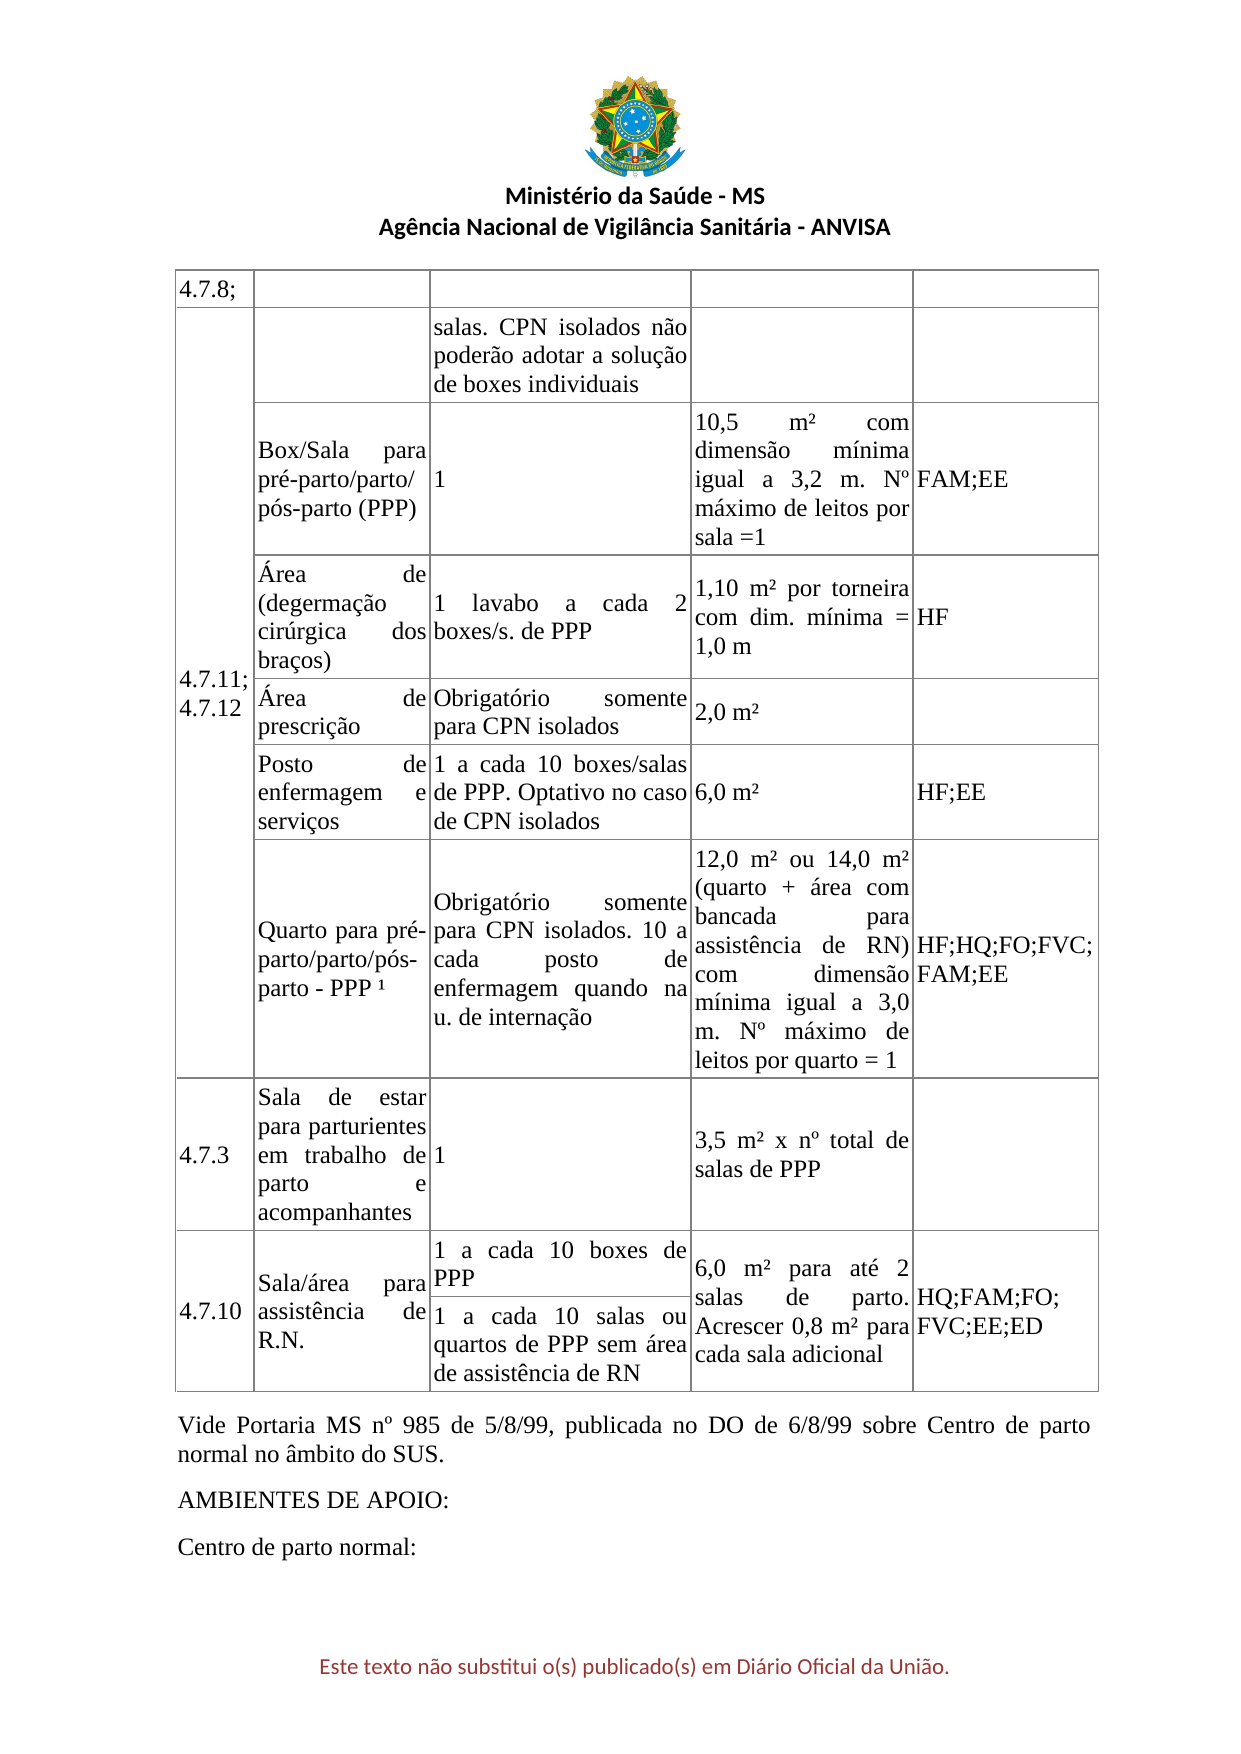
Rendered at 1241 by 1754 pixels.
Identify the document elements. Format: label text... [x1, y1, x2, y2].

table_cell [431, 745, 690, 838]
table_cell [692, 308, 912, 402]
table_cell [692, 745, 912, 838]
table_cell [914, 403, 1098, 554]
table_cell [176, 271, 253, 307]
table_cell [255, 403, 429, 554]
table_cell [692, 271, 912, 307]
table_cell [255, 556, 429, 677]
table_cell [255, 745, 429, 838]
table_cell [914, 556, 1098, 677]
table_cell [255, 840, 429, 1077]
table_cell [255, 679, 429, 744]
text AMBIENTES DE APOIO: [177, 1485, 1093, 1514]
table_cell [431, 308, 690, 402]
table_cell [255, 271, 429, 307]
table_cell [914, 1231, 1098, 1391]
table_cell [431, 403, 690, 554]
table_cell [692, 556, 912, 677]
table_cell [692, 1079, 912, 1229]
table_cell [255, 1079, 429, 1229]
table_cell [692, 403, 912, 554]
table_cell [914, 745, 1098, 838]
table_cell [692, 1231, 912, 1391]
text Centro de parto normal: [177, 1532, 1093, 1561]
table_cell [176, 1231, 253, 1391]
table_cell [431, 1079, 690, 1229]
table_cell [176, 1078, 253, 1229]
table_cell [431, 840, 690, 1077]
picture [581, 73, 689, 180]
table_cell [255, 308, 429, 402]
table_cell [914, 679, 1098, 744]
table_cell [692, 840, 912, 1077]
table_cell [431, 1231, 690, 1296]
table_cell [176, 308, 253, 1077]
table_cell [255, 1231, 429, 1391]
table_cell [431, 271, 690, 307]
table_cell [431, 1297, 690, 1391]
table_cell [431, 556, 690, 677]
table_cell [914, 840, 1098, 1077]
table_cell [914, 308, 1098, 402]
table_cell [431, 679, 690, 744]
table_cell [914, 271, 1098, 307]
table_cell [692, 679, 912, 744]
text Vide Portaria MS nº 985 de 5/8/99, publicada no DO de 6/8/99 sobre Centro de parto normal no âmbito do SUS. [177, 1410, 1093, 1467]
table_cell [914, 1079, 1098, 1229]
